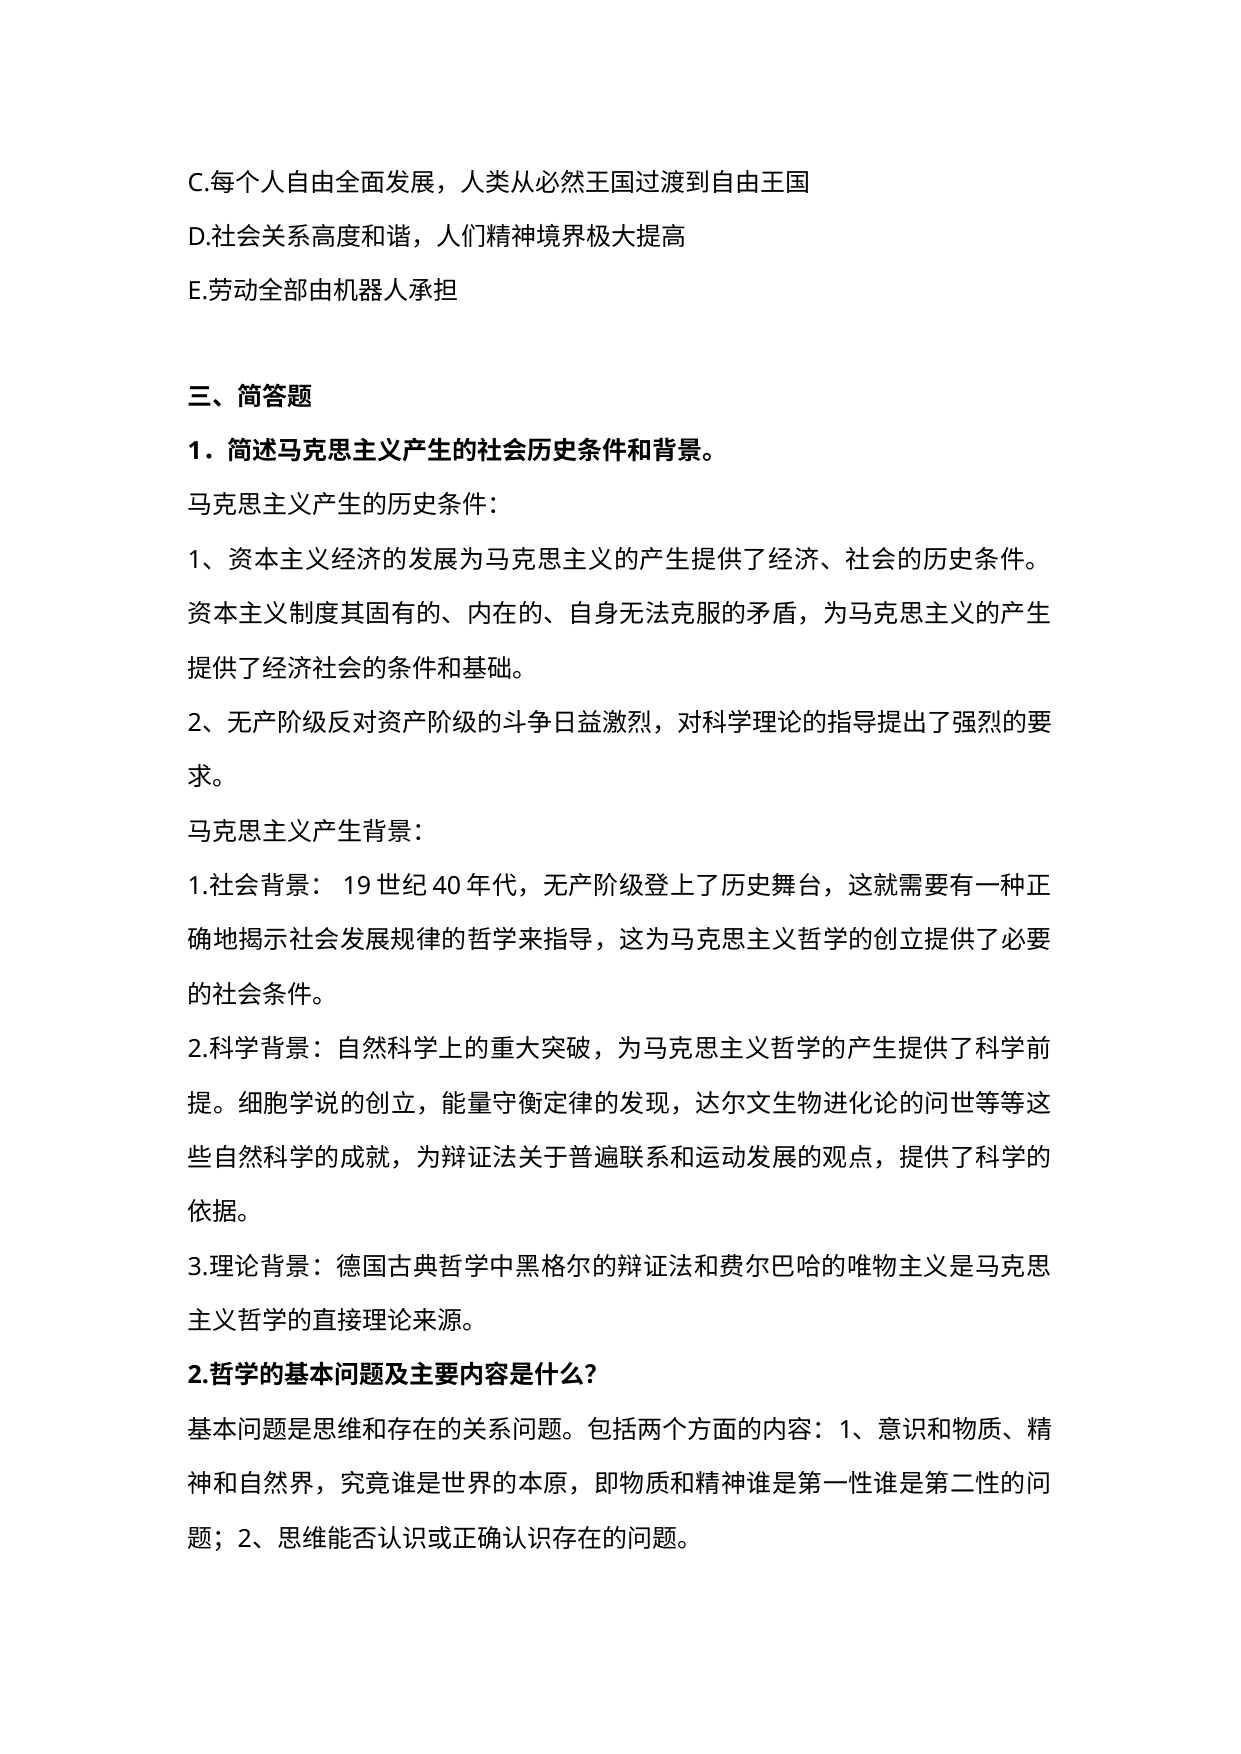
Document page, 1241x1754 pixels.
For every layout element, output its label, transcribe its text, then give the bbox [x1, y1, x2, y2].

text 1、资本主义经济的发展为马克思主义的产生提供了经济、社会的历史条件。 资本主义制度其固有的、内在的、自身无法克服的矛盾，为马克思主义的产生提供了经济社会的条件和基础。 [187, 539, 1053, 684]
text E.劳动全部由机器人承担 [187, 271, 1053, 307]
text 三、简答题 [187, 376, 1053, 412]
text 基本问题是思维和存在的关系问题。包括两个方面的内容：1、意识和物质、精神和自然界，究竟谁是世界的本原，即物质和精神谁是第一性谁是第二性的问题；2、思维能否认识或正确认识存在的问题。 [187, 1409, 1053, 1554]
text 2、无产阶级反对资产阶级的斗争日益激烈，对科学理论的指导提出了强烈的要求。 [187, 702, 1053, 793]
text 2.科学背景：自然科学上的重大突破，为马克思主义哲学的产生提供了科学前提。细胞学说的创立，能量守衡定律的发现，达尔文生物进化论的问世等等这些自然科学的成就，为辩证法关于普遍联系和运动发展的观点，提供了科学的依据。 [187, 1029, 1053, 1228]
text C.每个人自由全面发展，人类从必然王国过渡到自由王国 [187, 162, 1053, 198]
text 1．简述马克思主义产生的社会历史条件和背景。 [187, 431, 1053, 467]
text 2.哲学的基本问题及主要内容是什么？ [187, 1355, 1053, 1391]
text D.社会关系高度和谐，人们精神境界极大提高 [187, 216, 1053, 253]
text 马克思主义产生背景： [187, 811, 1053, 847]
text 马克思主义产生的历史条件： [187, 485, 1053, 521]
text 1.社会背景： 19世纪40年代，无产阶级登上了历史舞台，这就需要有一种正确地揭示社会发展规律的哲学来指导，这为马克思主义哲学的创立提供了必要的社会条件。 [187, 866, 1053, 1011]
text 3.理论背景：德国古典哲学中黑格尔的辩证法和费尔巴哈的唯物主义是马克思主义哲学的直接理论来源。 [187, 1246, 1053, 1337]
